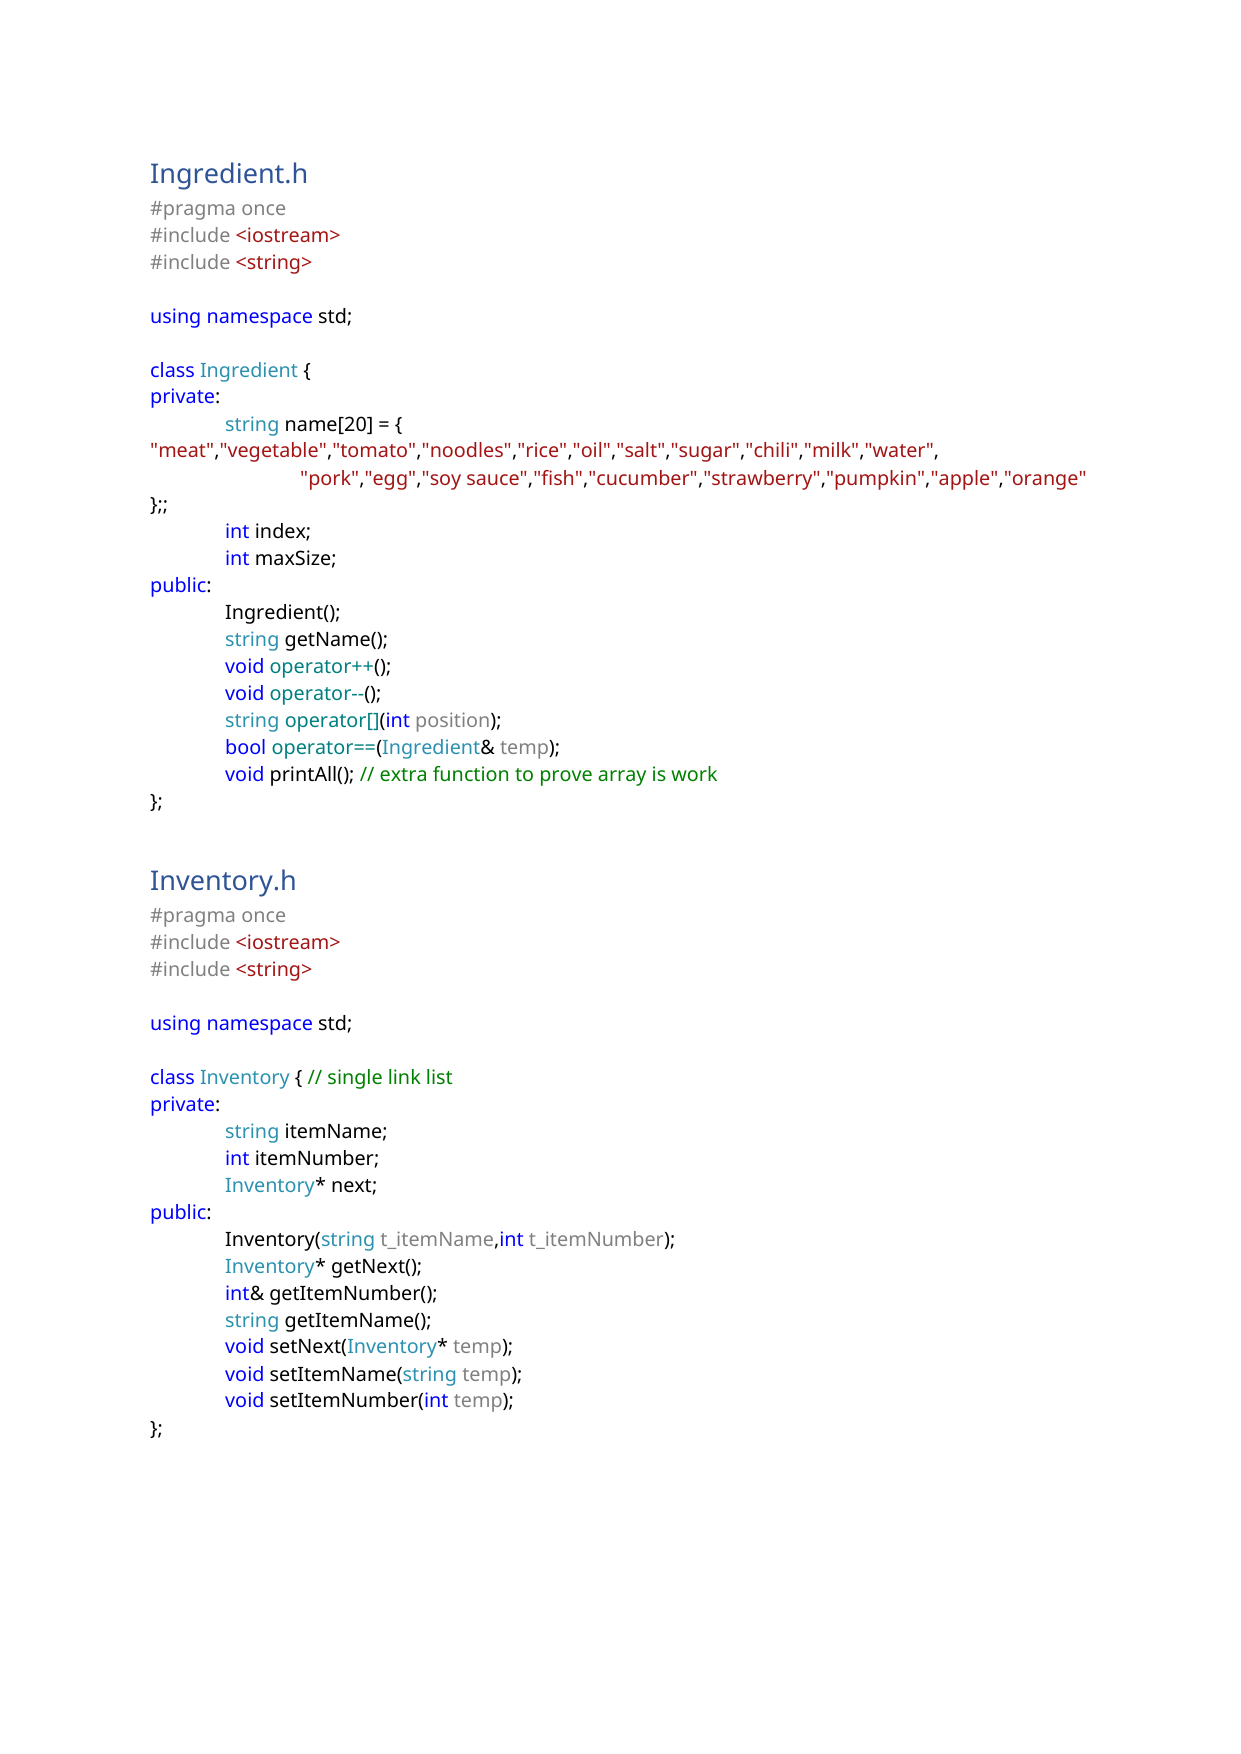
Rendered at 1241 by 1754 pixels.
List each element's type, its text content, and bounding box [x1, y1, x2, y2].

text public: [150, 1198, 1090, 1225]
text private: [150, 383, 1090, 410]
text string name[20] = { "meat","vegetable","tomato","noodles","rice","oil","salt","sugar","chili","milk","water", [150, 410, 1090, 464]
text #include <string> [150, 955, 1090, 982]
text public: [150, 572, 1090, 599]
text "pork","egg","soy sauce","fish","cucumber","strawberry","pumpkin","apple","orange" };; [150, 464, 1090, 518]
text Inventory* getNext(); [150, 1252, 1090, 1279]
text void operator--(); [150, 679, 1090, 707]
text void printAll(); // extra function to prove array is work [150, 761, 1090, 787]
text #pragma once [150, 194, 1090, 221]
text void setNext(Inventory* temp); [150, 1333, 1090, 1360]
text Inventory* next; [150, 1171, 1090, 1198]
text Inventory(string t_itemName,int t_itemNumber); [150, 1225, 1090, 1252]
text string itemName; [150, 1117, 1090, 1144]
text int index; [150, 518, 1090, 545]
subtitle Ingredient.h [150, 154, 1090, 191]
text using namespace std; [150, 302, 1090, 329]
text int itemNumber; [150, 1144, 1090, 1171]
text using namespace std; [150, 1009, 1090, 1036]
text string operator[](int position); [150, 707, 1090, 733]
text bool operator==(Ingredient& temp); [150, 733, 1090, 761]
text #pragma once [150, 901, 1090, 928]
text void setItemNumber(int temp); [150, 1387, 1090, 1414]
subtitle Inventory.h [150, 861, 1090, 898]
text #include <iostream> [150, 928, 1090, 955]
text int& getItemNumber(); [150, 1279, 1090, 1306]
text int maxSize; [150, 545, 1090, 572]
text void operator++(); [150, 653, 1090, 679]
text }; [150, 1414, 1090, 1441]
text private: [150, 1090, 1090, 1117]
text #include <string> [150, 248, 1090, 275]
text void setItemName(string temp); [150, 1360, 1090, 1387]
text #include <iostream> [150, 221, 1090, 248]
text Ingredient(); [150, 599, 1090, 626]
text class Inventory { // single link list [150, 1063, 1090, 1090]
text }; [150, 787, 1090, 814]
text string getName(); [150, 626, 1090, 653]
text string getItemName(); [150, 1306, 1090, 1333]
text class Ingredient { [150, 356, 1090, 383]
